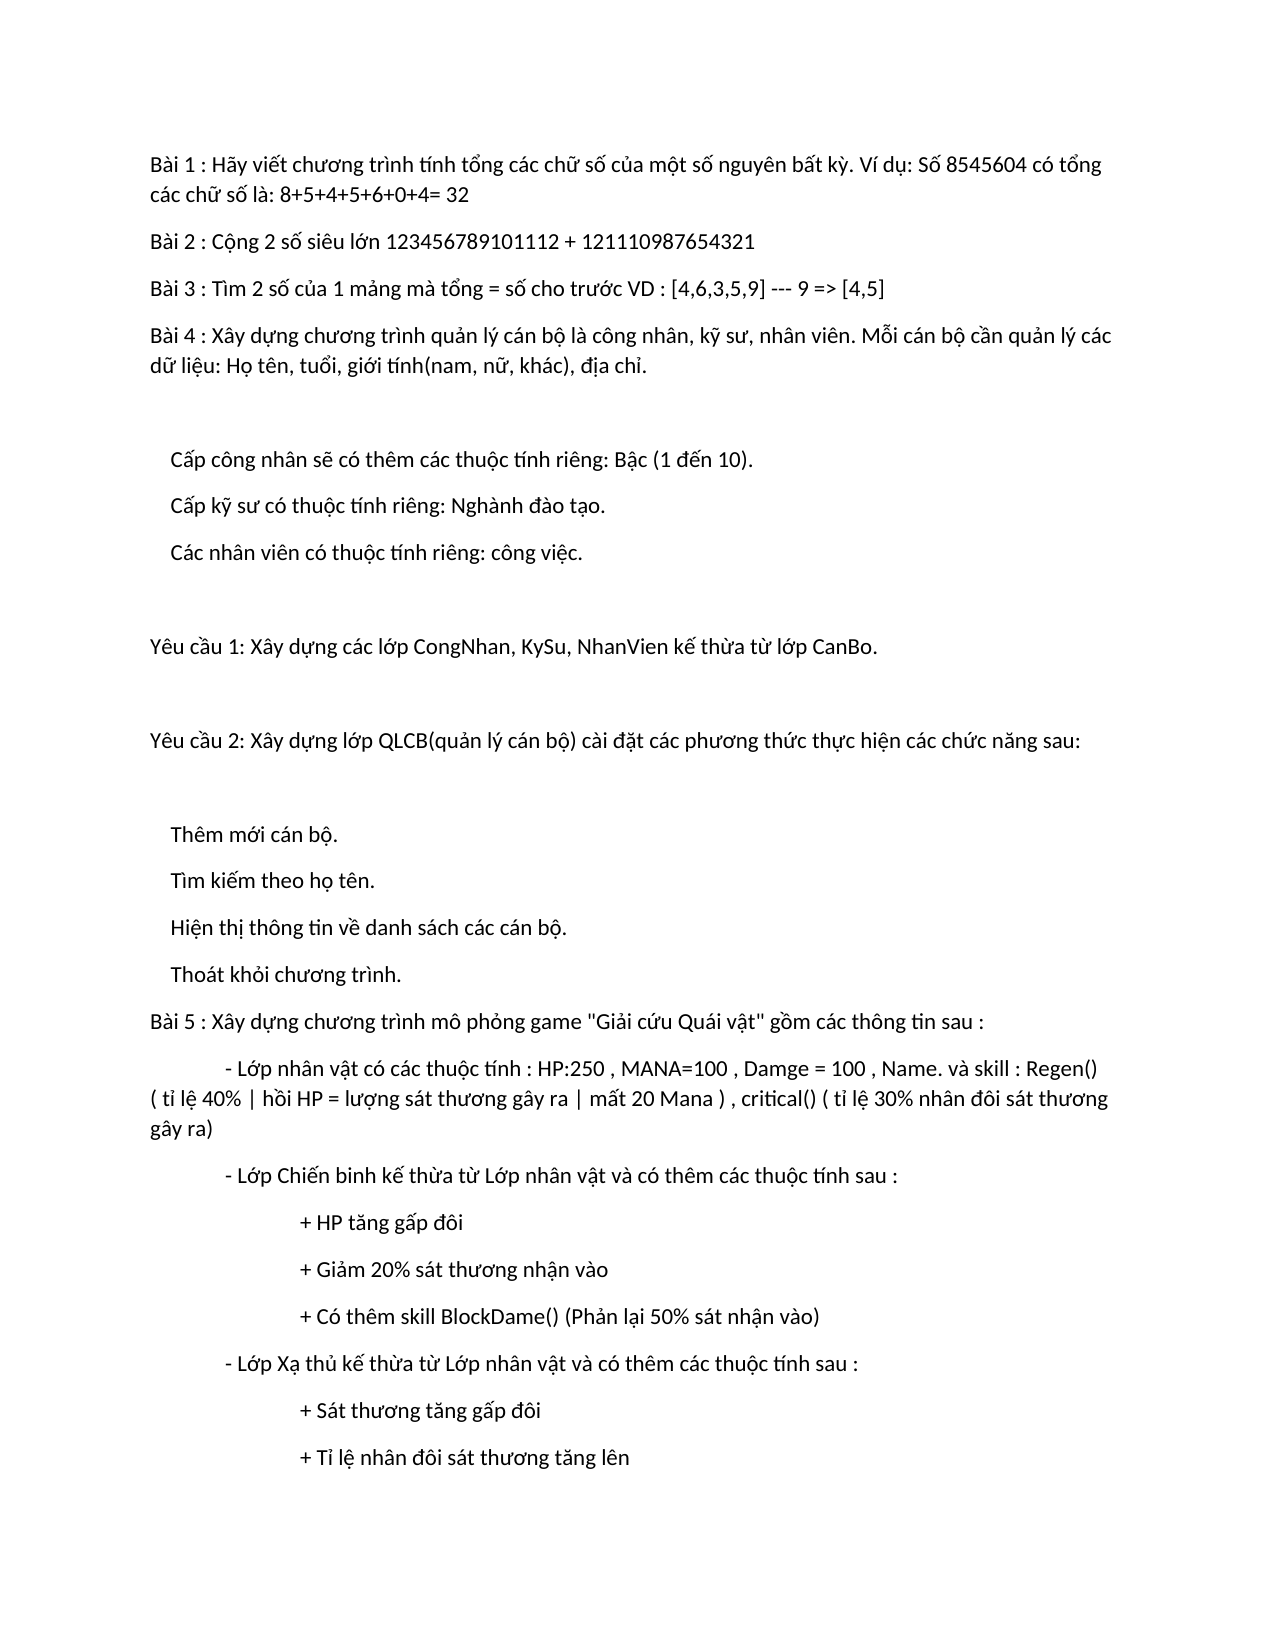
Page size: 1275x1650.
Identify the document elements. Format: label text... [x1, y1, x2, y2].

text + Có thêm skill BlockDame() (Phản lại 50% sát nhận vào) [150, 1302, 1125, 1330]
text Thêm mới cán bộ. [150, 820, 1125, 848]
text Cấp kỹ sư có thuộc tính riêng: Nghành đào tạo. [150, 492, 1125, 520]
text Bài 3 : Tìm 2 số của 1 mảng mà tổng = số cho trước VD : [4,6,3,5,9] --- 9 => [4,5] [150, 274, 1125, 302]
text Hiện thị thông tin về danh sách các cán bộ. [150, 913, 1125, 942]
text Thoát khỏi chương trình. [150, 960, 1125, 988]
text + Tỉ lệ nhân đôi sát thương tăng lên [150, 1443, 1125, 1471]
text Bài 4 : Xây dựng chương trình quản lý cán bộ là công nhân, kỹ sư, nhân viên. Mỗi cán bộ cần quản lý các dữ liệu: Họ tên, tuổi, giới tính(nam, nữ, khác), địa chỉ. [150, 321, 1125, 379]
text Tìm kiếm theo họ tên. [150, 867, 1125, 895]
text - Lớp Chiến binh kế thừa từ Lớp nhân vật và có thêm các thuộc tính sau : [150, 1161, 1125, 1189]
text + Giảm 20% sát thương nhận vào [150, 1255, 1125, 1283]
text Bài 2 : Cộng 2 số siêu lớn 123456789101112 + 121110987654321 [150, 227, 1125, 255]
text - Lớp Xạ thủ kế thừa từ Lớp nhân vật và có thêm các thuộc tính sau : [150, 1349, 1125, 1377]
text Các nhân viên có thuộc tính riêng: công việc. [150, 538, 1125, 567]
text + HP tăng gấp đôi [150, 1208, 1125, 1236]
text Bài 1 : Hãy viết chương trình tính tổng các chữ số của một số nguyên bất kỳ. Ví dụ: Số 8545604 có tổng các chữ số là: 8+5+4+5+6+0+4= 32 [150, 150, 1125, 208]
text Cấp công nhân sẽ có thêm các thuộc tính riêng: Bậc (1 đến 10). [150, 445, 1125, 473]
text + Sát thương tăng gấp đôi [150, 1396, 1125, 1424]
text - Lớp nhân vật có các thuộc tính : HP:250 , MANA=100 , Damge = 100 , Name. và skill : Regen() ( tỉ lệ 40% | hồi HP = lượng sát thương gây ra | mất 20 Mana ) , critical() ( tỉ lệ 30% nhân đôi sát thương gây ra) [150, 1054, 1125, 1143]
text Yêu cầu 1: Xây dựng các lớp CongNhan, KySu, NhanVien kế thừa từ lớp CanBo. [150, 632, 1125, 660]
text Bài 5 : Xây dựng chương trình mô phỏng game "Giải cứu Quái vật" gồm các thông tin sau : [150, 1007, 1125, 1035]
text Yêu cầu 2: Xây dựng lớp QLCB(quản lý cán bộ) cài đặt các phương thức thực hiện các chức năng sau: [150, 726, 1125, 754]
